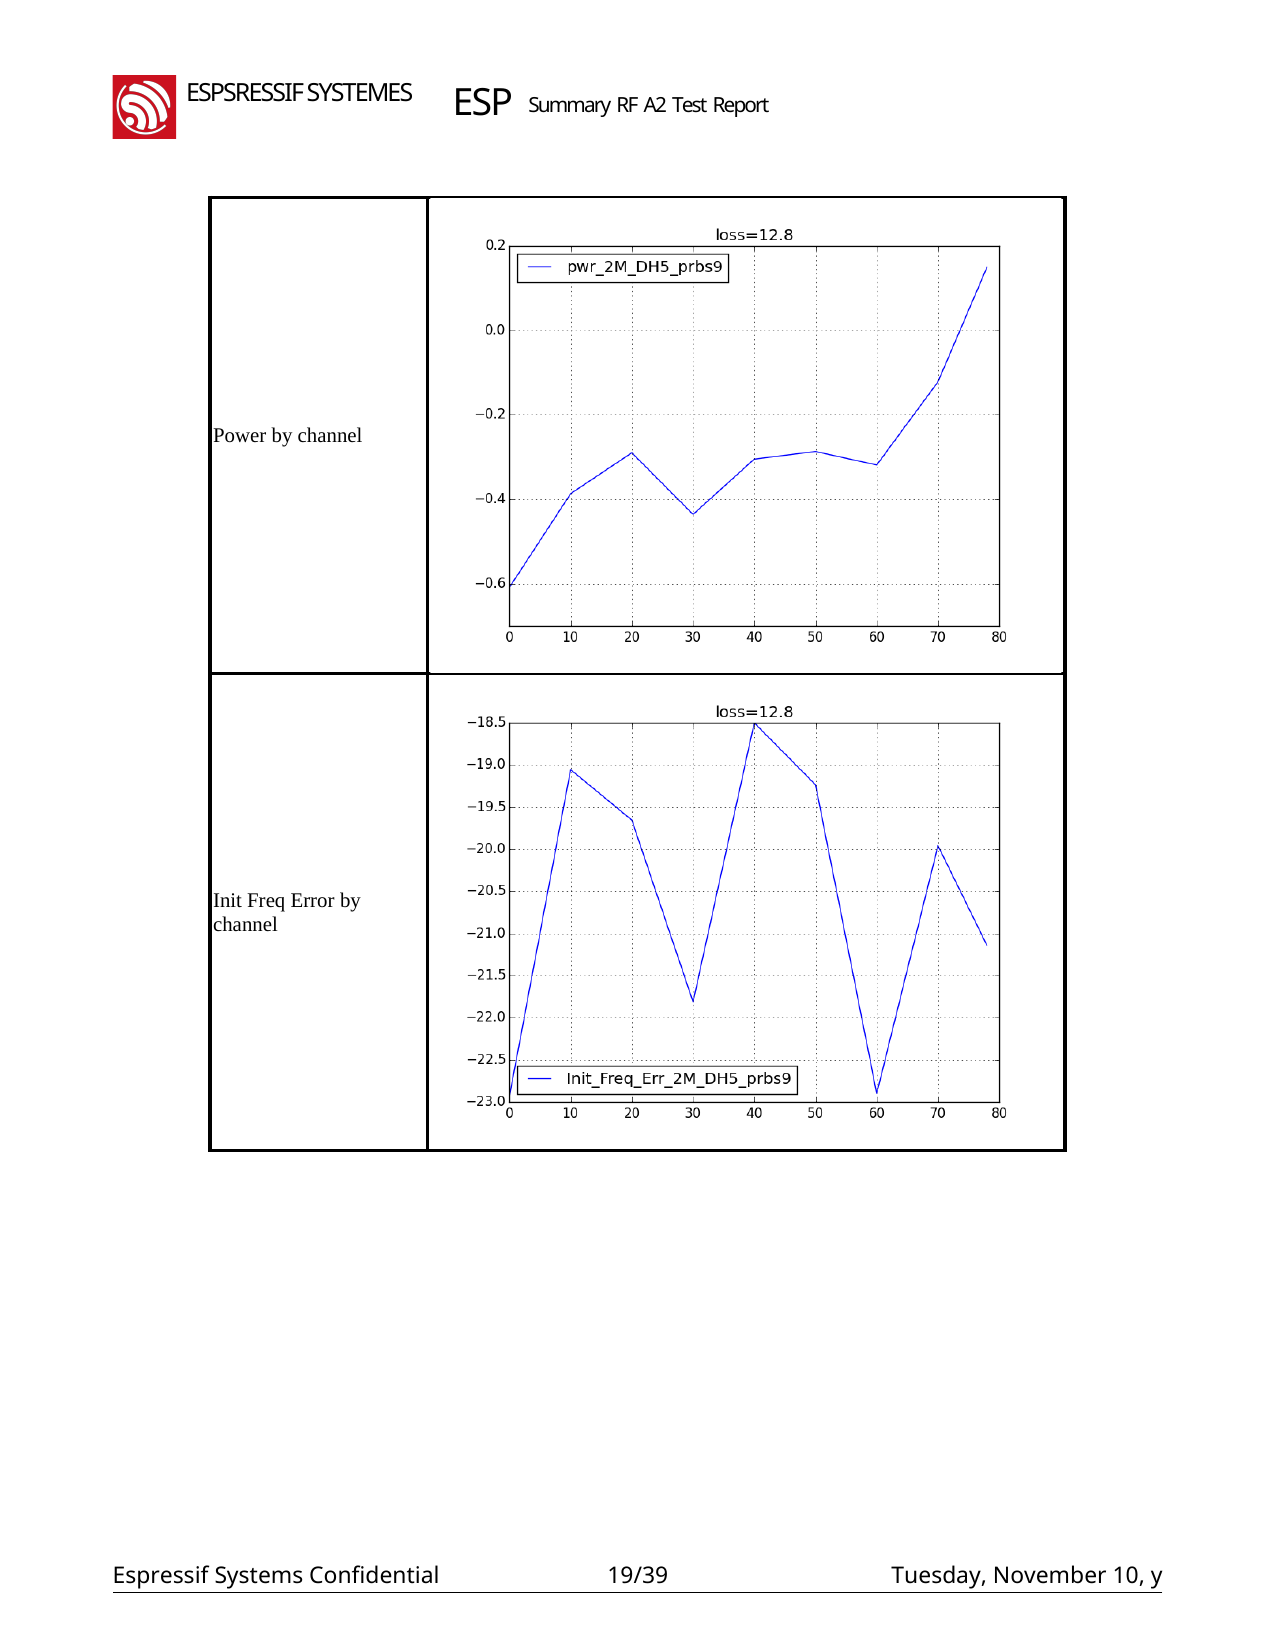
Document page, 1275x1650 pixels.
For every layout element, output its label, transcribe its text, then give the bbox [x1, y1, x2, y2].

table_cell Init Freq Error by channel [212, 675, 426, 1149]
picture [112, 75, 177, 139]
table_cell Power by channel [212, 199, 426, 672]
picture [430, 675, 1062, 1149]
picture [430, 198, 1062, 673]
